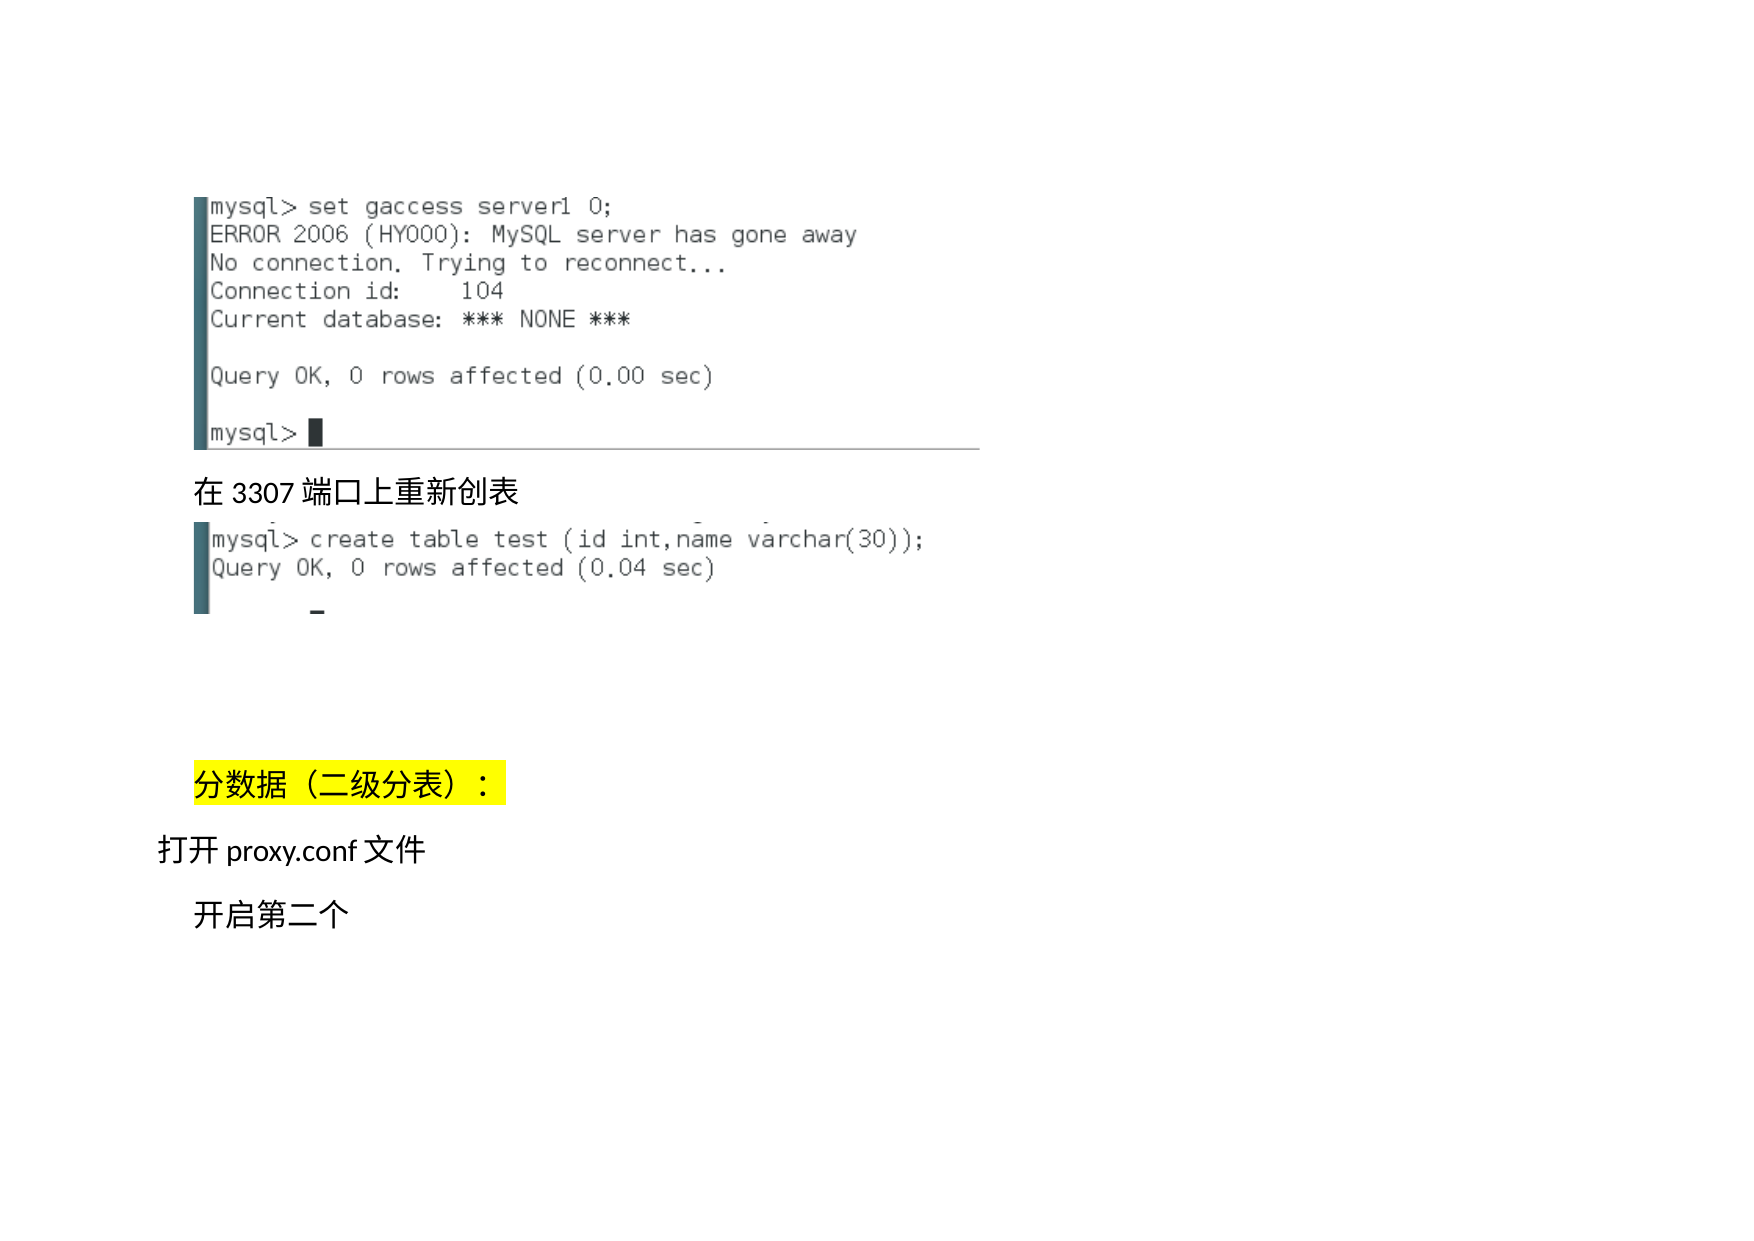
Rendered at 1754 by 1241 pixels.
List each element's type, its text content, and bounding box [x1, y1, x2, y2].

text 在3307端口上重新创表 [150, 458, 1604, 523]
picture [193, 522, 1104, 614]
text 打开proxy.conf文件 [150, 815, 1604, 880]
picture [193, 197, 980, 450]
text 开启第二个 [150, 880, 1604, 945]
text 分数据（二级分表）： [150, 750, 1604, 815]
